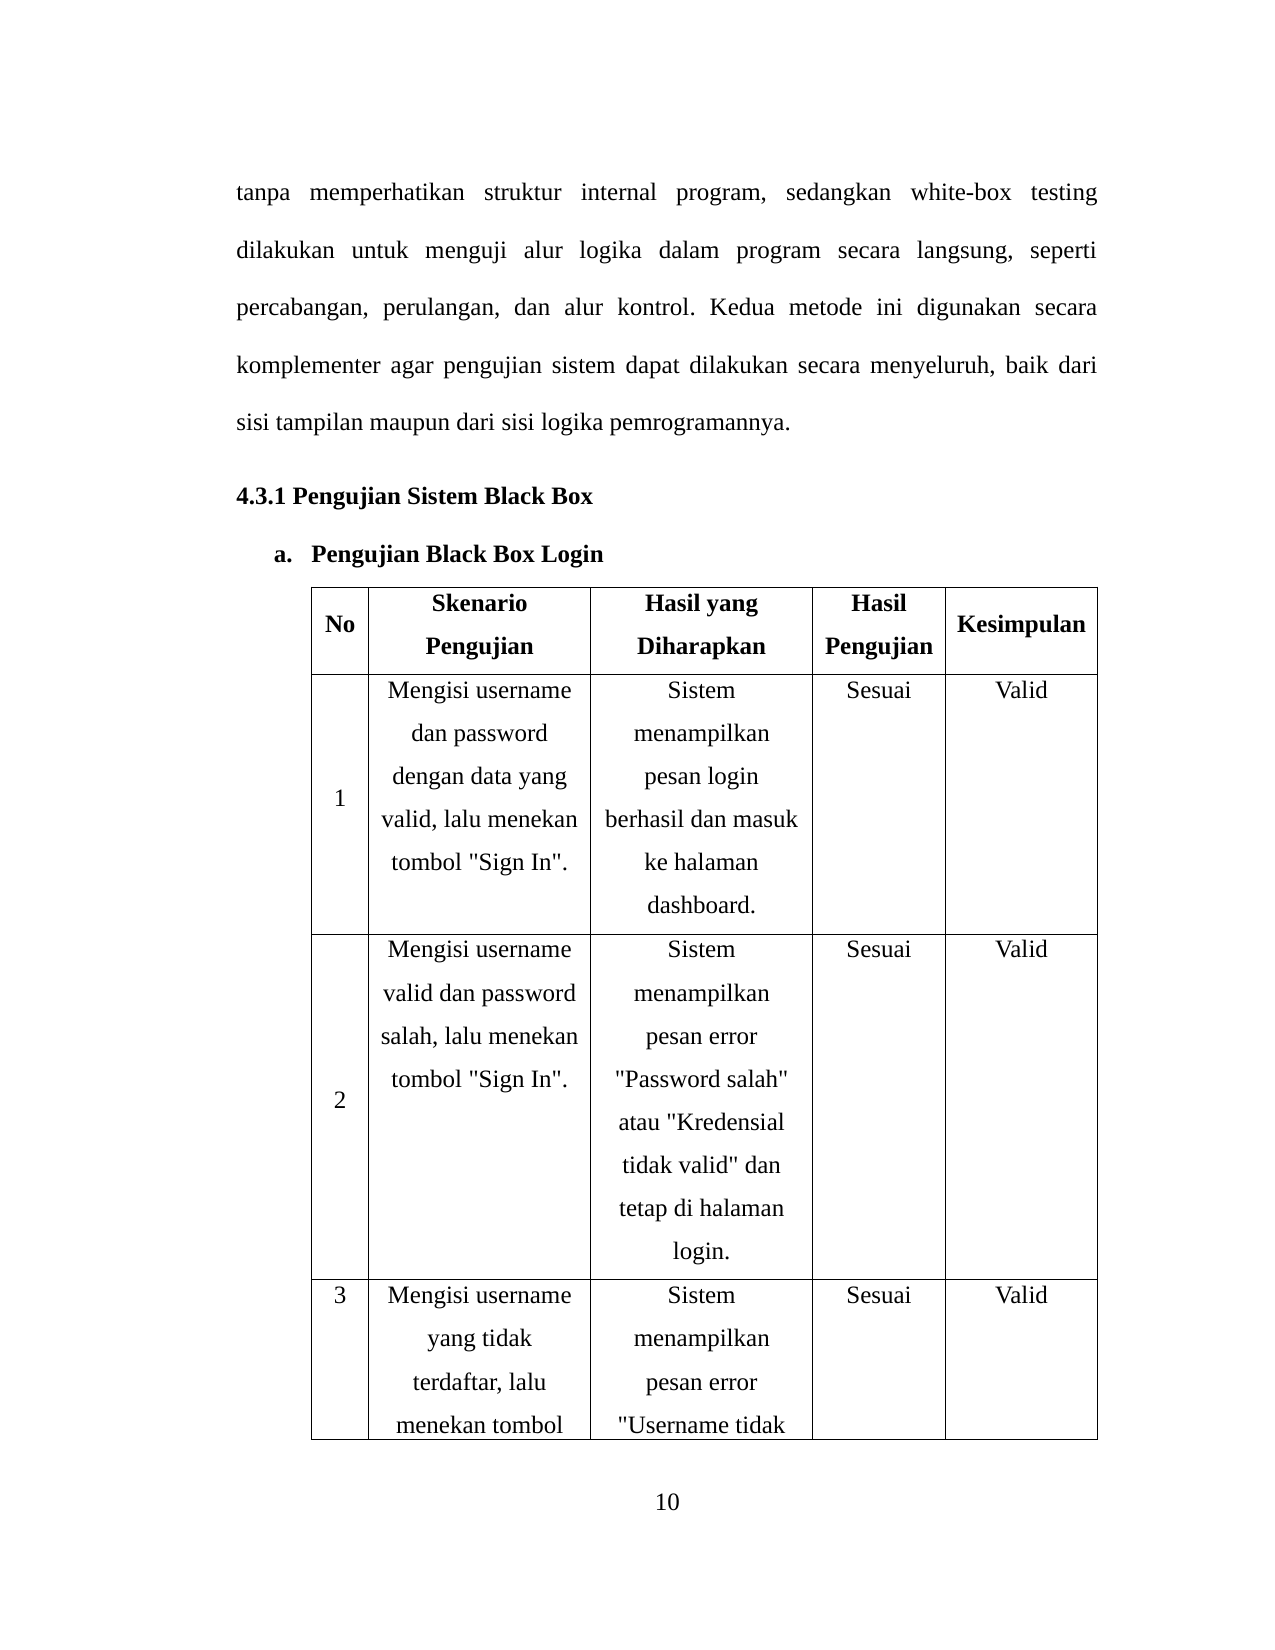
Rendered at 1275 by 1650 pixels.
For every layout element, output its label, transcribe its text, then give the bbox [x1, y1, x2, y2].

table_header Hasil Pengujian [813, 588, 945, 674]
table_header Skenario Pengujian [369, 588, 590, 674]
table_cell 3 [312, 1280, 368, 1438]
table_cell Mengisi username dan password dengan data yang valid, lalu menekan tombol "Sign In". [369, 675, 590, 933]
table_cell Mengisi username yang tidak terdaftar, lalu menekan tombol "Sign In". [369, 1280, 590, 1438]
table_cell Valid [946, 935, 1097, 1279]
table_cell Sesuai [813, 935, 945, 1279]
table_header Kesimpulan [946, 588, 1097, 674]
table_cell Sesuai [813, 1280, 945, 1438]
subtitle 4.3.1 Pengujian Sistem Black Box [236, 481, 1098, 510]
list Pengujian Black Box Login [274, 539, 1098, 568]
table_cell Mengisi username valid dan password salah, lalu menekan tombol "Sign In". [369, 935, 590, 1279]
table_header No [312, 588, 368, 674]
table_cell 1 [312, 675, 368, 933]
table_cell 2 [312, 935, 368, 1279]
table_cell Sistem menampilkan pesan error "Password salah" atau "Kredensial tidak valid" dan tetap di halaman login. [591, 935, 812, 1279]
table_cell Sistem menampilkan pesan error "Username tidak ditemukan" dan tetap di halaman login. [591, 1280, 812, 1438]
table_header Hasil yang Diharapkan [591, 588, 812, 674]
table_cell Sesuai [813, 675, 945, 933]
table_cell Sistem menampilkan pesan login berhasil dan masuk ke halaman dashboard. [591, 675, 812, 933]
table_cell Valid [946, 675, 1097, 933]
table_cell Valid [946, 1280, 1097, 1438]
